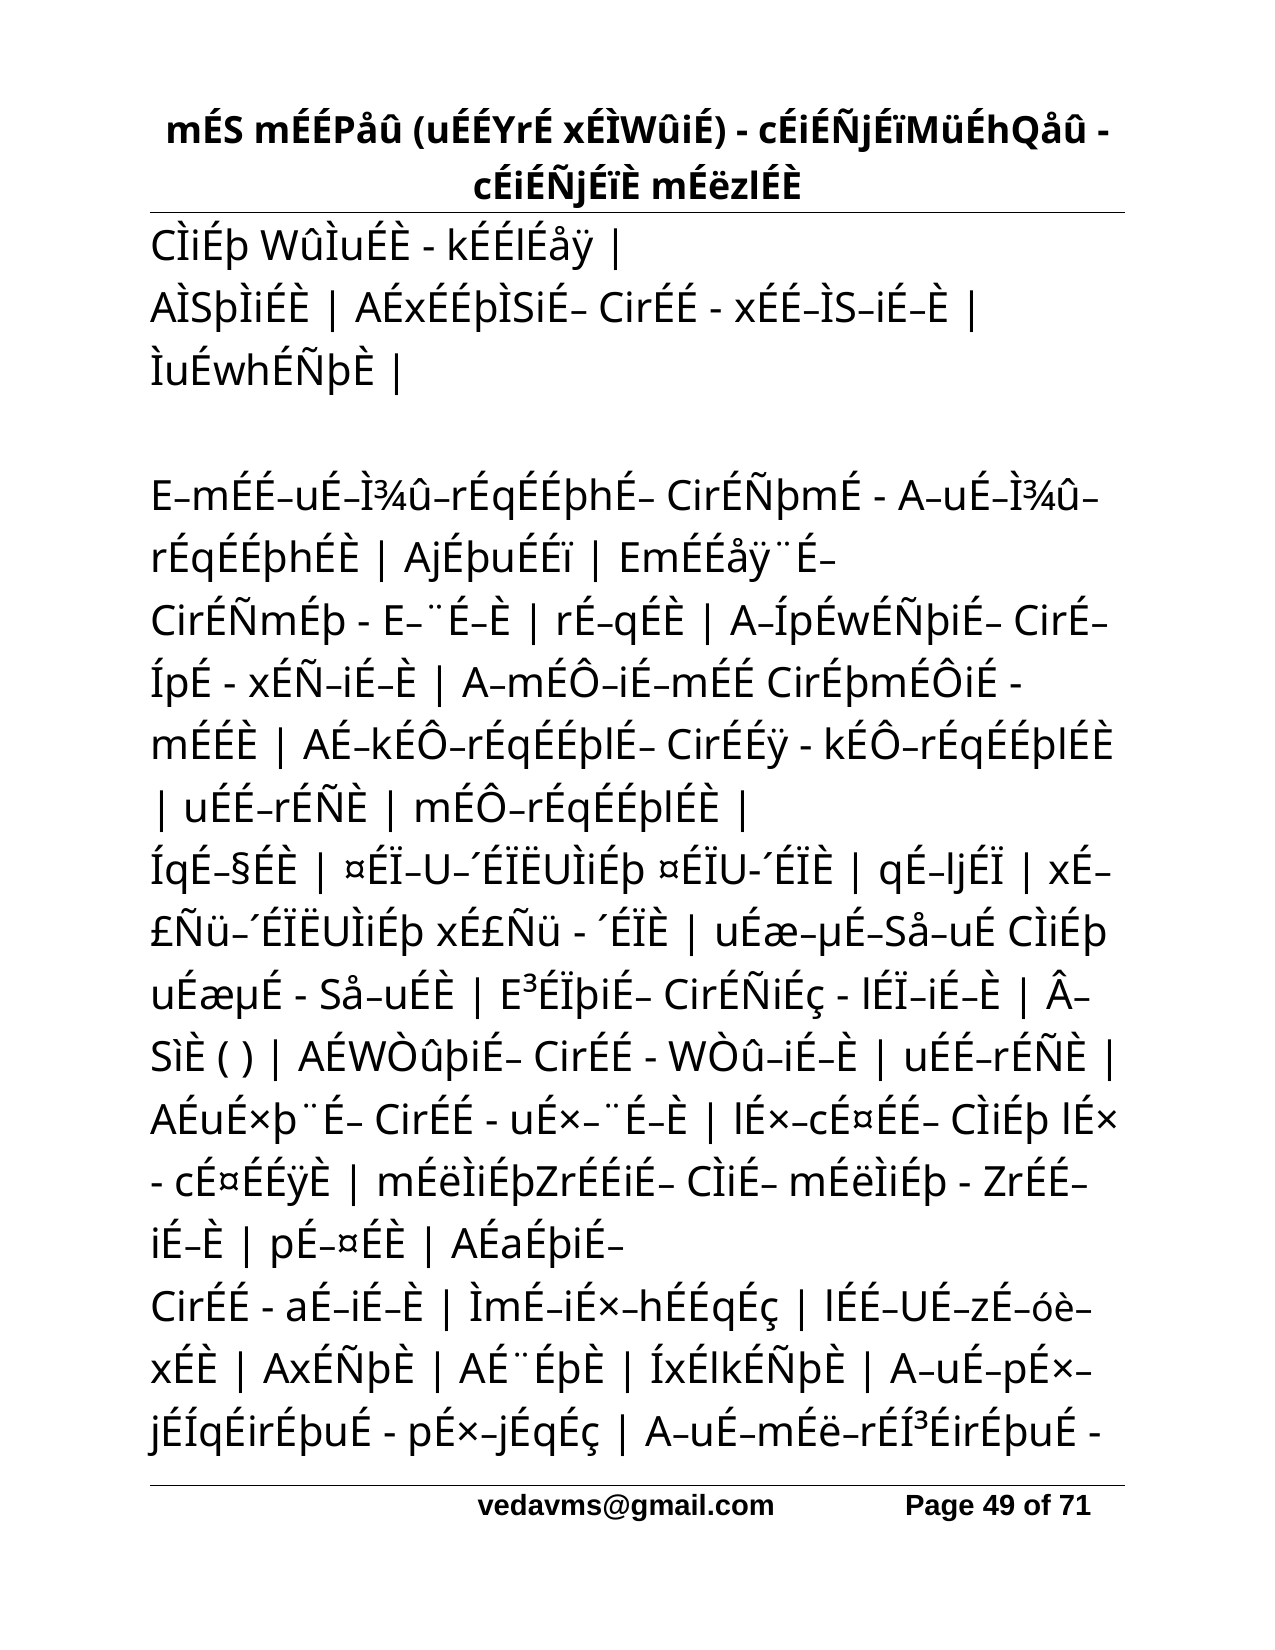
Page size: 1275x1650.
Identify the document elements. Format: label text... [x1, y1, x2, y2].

text mÉë - lÉÏ–rÉqÉÉþlÉÈ | ClSìþÈ | Wû–ÌuÉ–®ÉïlÉ– CÌiÉþ WûÌuÉÈ - kÉÉlÉåÿ | [150, 216, 1125, 273]
text ÍqÉ–§ÉÈ | ¤ÉÏ–U–´ÉÏËUÌiÉþ ¤ÉÏU-´ÉÏÈ | qÉ–ljÉÏ | xÉ–£Ñü–´ÉÏËUÌiÉþ xÉ£Ñü - ´ÉÏÈ | uÉæ–µÉ–Så–uÉ CÌiÉþ uÉæµÉ - Så–uÉÈ | E³ÉÏþiÉ– CirÉÑiÉç - lÉÏ–iÉ–È | Â–SìÈ ( ) | AÉWÒûþiÉ– CirÉÉ - WÒû–iÉ–È | uÉÉ–rÉÑÈ | AÉuÉ×þ¨É– CirÉÉ - uÉ×–¨É–È | lÉ×–cÉ¤ÉÉ– CÌiÉþ lÉ× - cÉ¤ÉÉÿÈ | mÉëÌiÉþZrÉÉiÉ– CÌiÉ– mÉëÌiÉþ - ZrÉÉ–iÉ–È | pÉ–¤ÉÈ | AÉaÉþiÉ– [150, 840, 1125, 1271]
text E–mÉÉ–uÉ–Ì¾û–rÉqÉÉþhÉ– CirÉÑþmÉ - A–uÉ–Ì¾û–rÉqÉÉþhÉÈ | AjÉþuÉÉï | EmÉÉåÿ¨É– [150, 466, 1125, 585]
text AÌSþÌiÉÈ | AÉxÉÉþÌSiÉ– CirÉÉ - xÉÉ–ÌS–iÉ–È | ÌuÉwhÉÑþÈ | [150, 278, 1125, 397]
text CirÉÑmÉþ - E–¨É–È | rÉ–qÉÈ | A–ÍpÉwÉÑþiÉ– CirÉ–ÍpÉ - xÉÑ–iÉ–È | A–mÉÔ–iÉ–mÉÉ CirÉþmÉÔiÉ - mÉÉÈ | AÉ–kÉÔ–rÉqÉÉþlÉ– CirÉÉÿ - kÉÔ–rÉqÉÉþlÉÈ | uÉÉ–rÉÑÈ | mÉÔ–rÉqÉÉþlÉÈ | [150, 590, 1125, 834]
